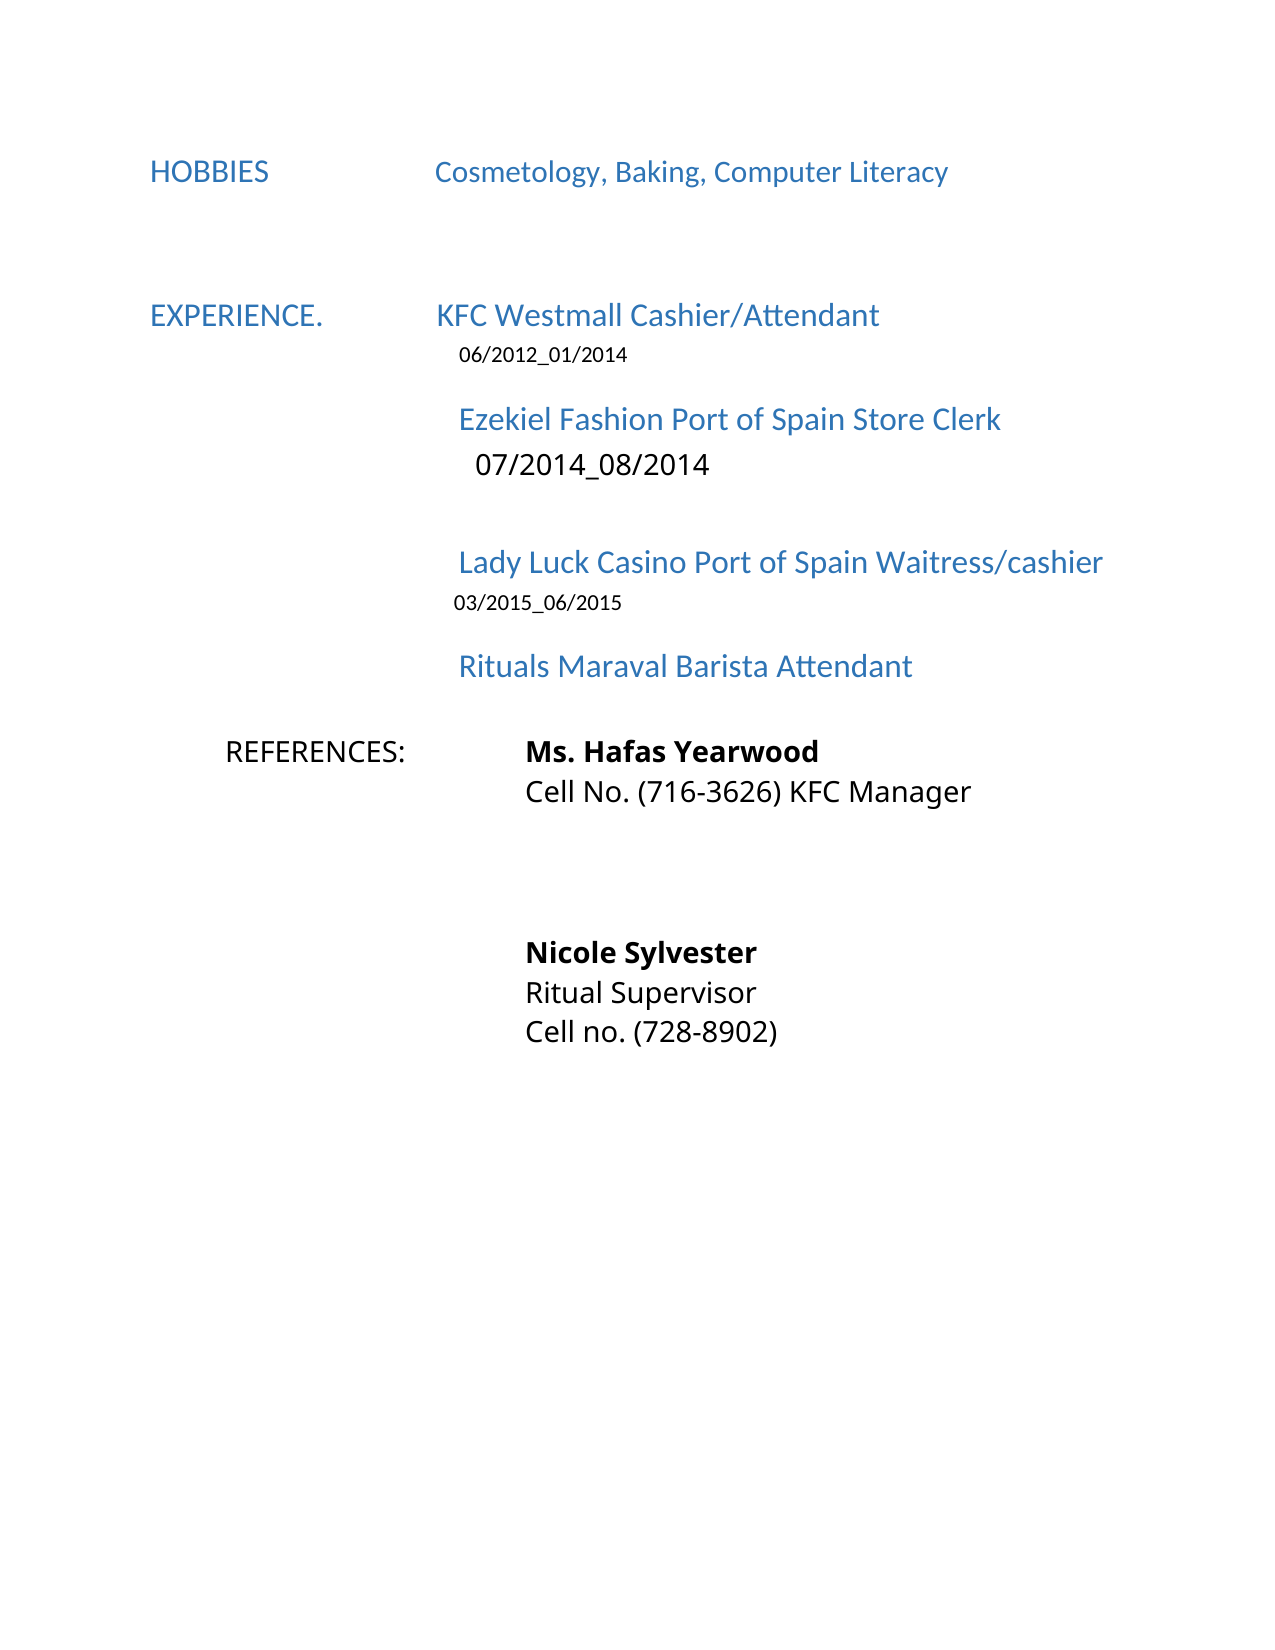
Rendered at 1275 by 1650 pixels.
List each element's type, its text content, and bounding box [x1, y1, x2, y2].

subtitle Rituals Maraval Barista Attendant [150, 645, 1125, 686]
text 07/2014_08/2014 [150, 444, 1125, 484]
text Cell No. (716-3626) KFC Manager [150, 771, 1125, 811]
text Nicole Sylvester [150, 932, 1125, 972]
text 03/2015_06/2015 [150, 588, 1125, 616]
subtitle EXPERIENCE. KFC Westmall Cashier/Attendant [150, 293, 1125, 334]
text Ritual Supervisor [150, 972, 1125, 1012]
text REFERENCES: Ms. Hafas Yearwood [150, 732, 1125, 771]
subtitle HOBBIES Cosmetology, Baking, Computer Literacy [150, 150, 1125, 191]
text 06/2012_01/2014 [150, 340, 1125, 368]
subtitle Lady Luck Casino Port of Spain Waitress/cashier [150, 541, 1125, 582]
subtitle Ezekiel Fashion Port of Spain Store Clerk [150, 397, 1125, 438]
text Cell no. (728-8902) [150, 1012, 1125, 1051]
